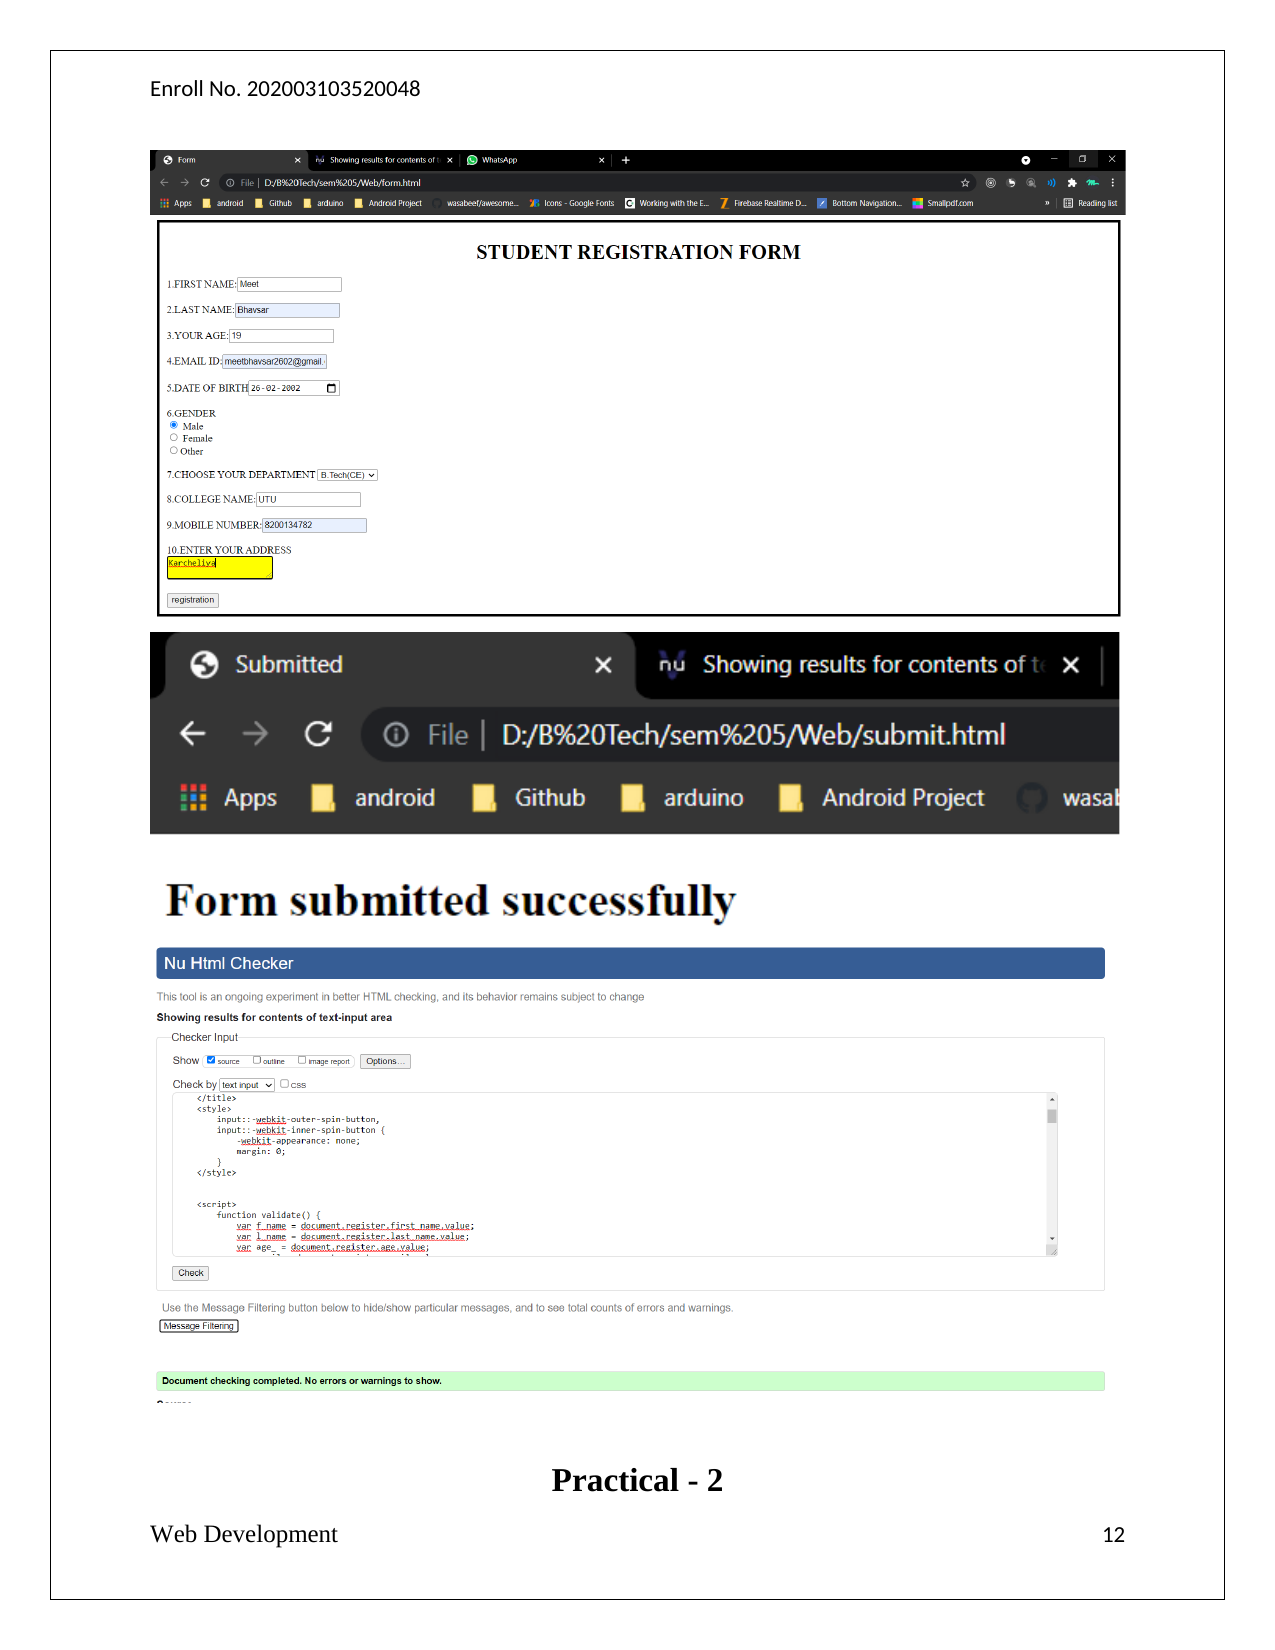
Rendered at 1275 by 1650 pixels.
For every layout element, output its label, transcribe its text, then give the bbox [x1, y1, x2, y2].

text Practical - 2 [150, 1460, 1125, 1499]
picture [150, 150, 1126, 1403]
